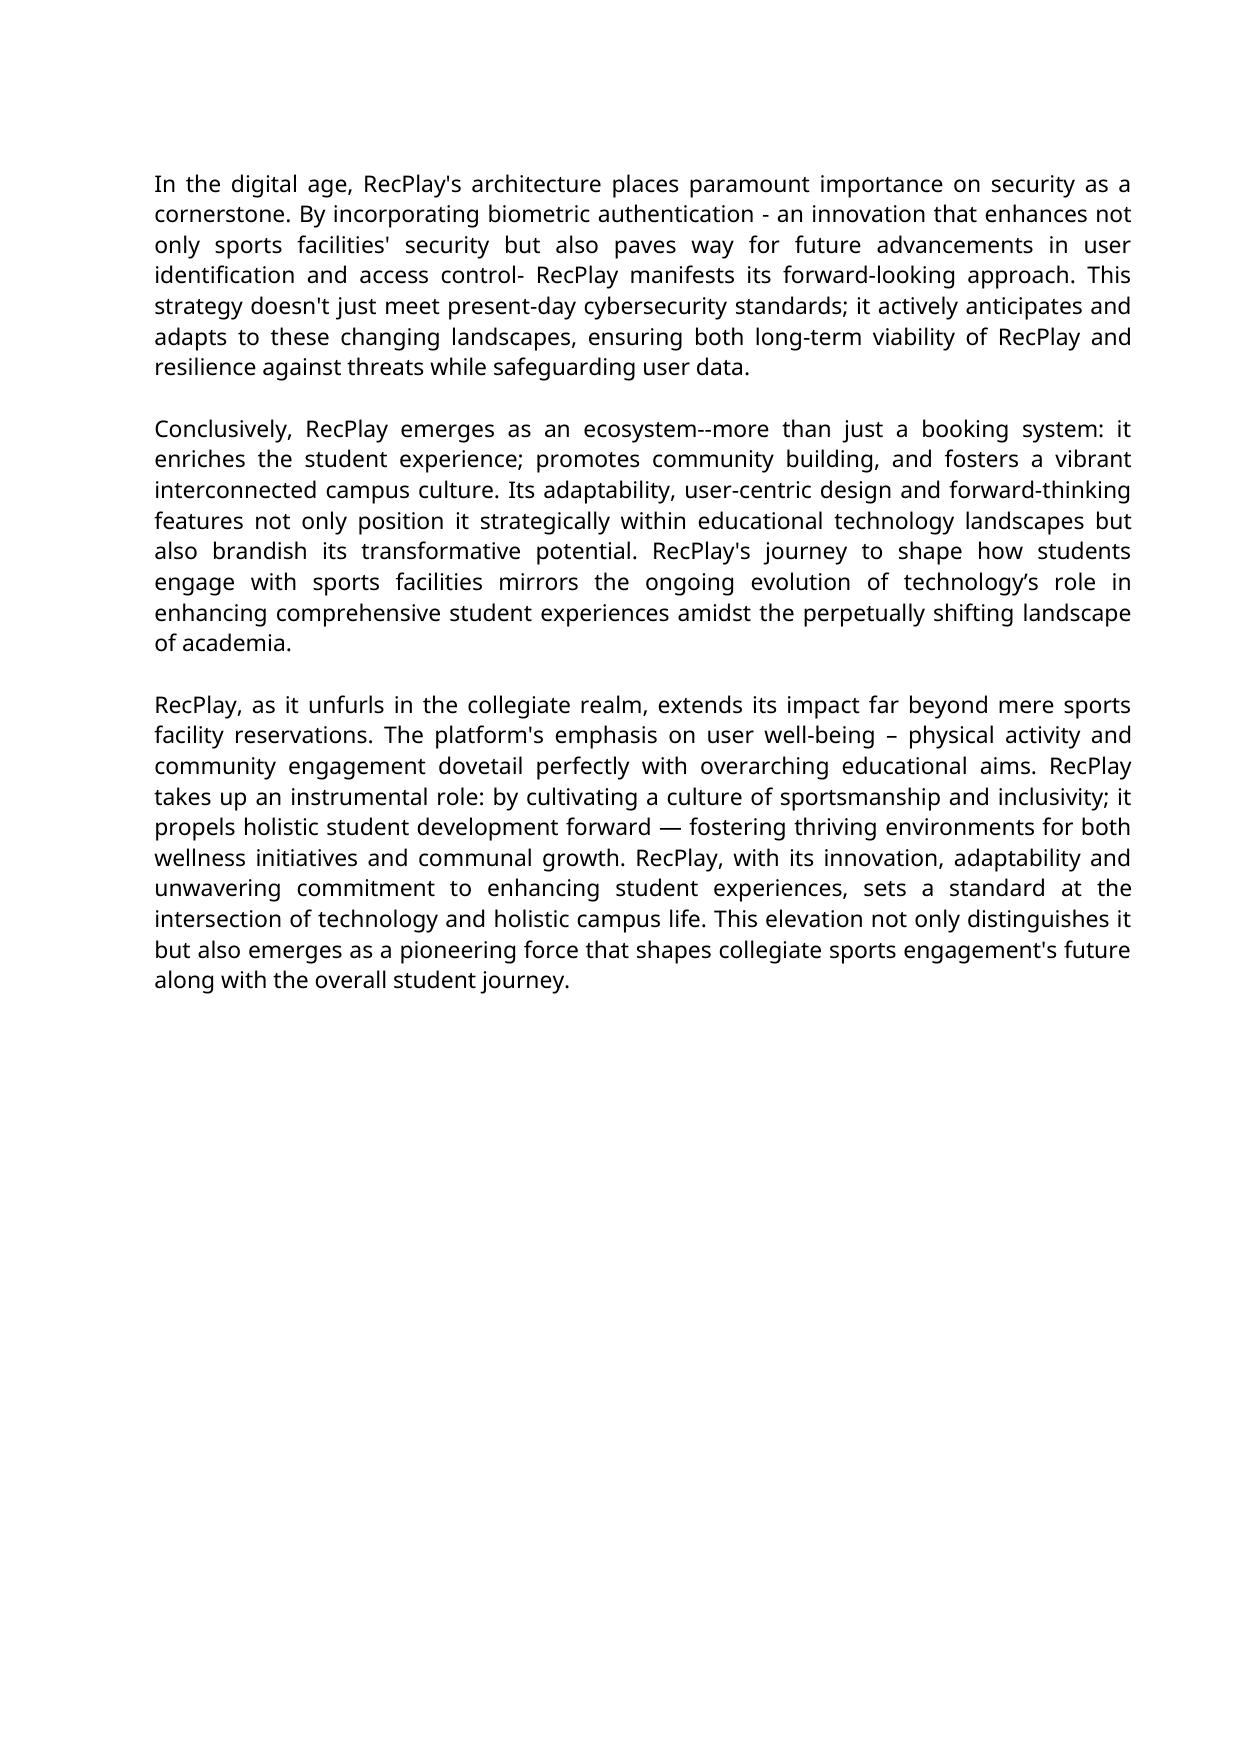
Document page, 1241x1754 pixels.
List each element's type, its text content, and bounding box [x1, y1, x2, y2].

text In the digital age, RecPlay's architecture places paramount importance on security as a cornerstone. By incorporating biometric authentication - an innovation that enhances not only sports facilities' security but also paves way for future advancements in user identification and access control- RecPlay manifests its forward-looking approach. This strategy doesn't just meet present-day cybersecurity standards; it actively anticipates and adapts to these changing landscapes, ensuring both long-term viability of RecPlay and resilience against threats while safeguarding user data. [154, 168, 1133, 383]
text RecPlay, as it unfurls in the collegiate realm, extends its impact far beyond mere sports facility reservations. The platform's emphasis on user well-being – physical activity and community engagement dovetail perfectly with overarching educational aims. RecPlay takes up an instrumental role: by cultivating a culture of sportsmanship and inclusivity; it propels holistic student development forward — fostering thriving environments for both wellness initiatives and communal growth. RecPlay, with its innovation, adaptability and unwavering commitment to enhancing student experiences, sets a standard at the intersection of technology and holistic campus life. This elevation not only distinguishes it but also emerges as a pioneering force that shapes collegiate sports engagement's future along with the overall student journey. [154, 689, 1133, 996]
text Conclusively, RecPlay emerges as an ecosystem--more than just a booking system: it enriches the student experience; promotes community building, and fosters a vibrant interconnected campus culture. Its adaptability, user-centric design and forward-thinking features not only position it strategically within educational technology landscapes but also brandish its transformative potential. RecPlay's journey to shape how students engage with sports facilities mirrors the ongoing evolution of technology’s role in enhancing comprehensive student experiences amidst the perpetually shifting landscape of academia. [154, 413, 1133, 658]
